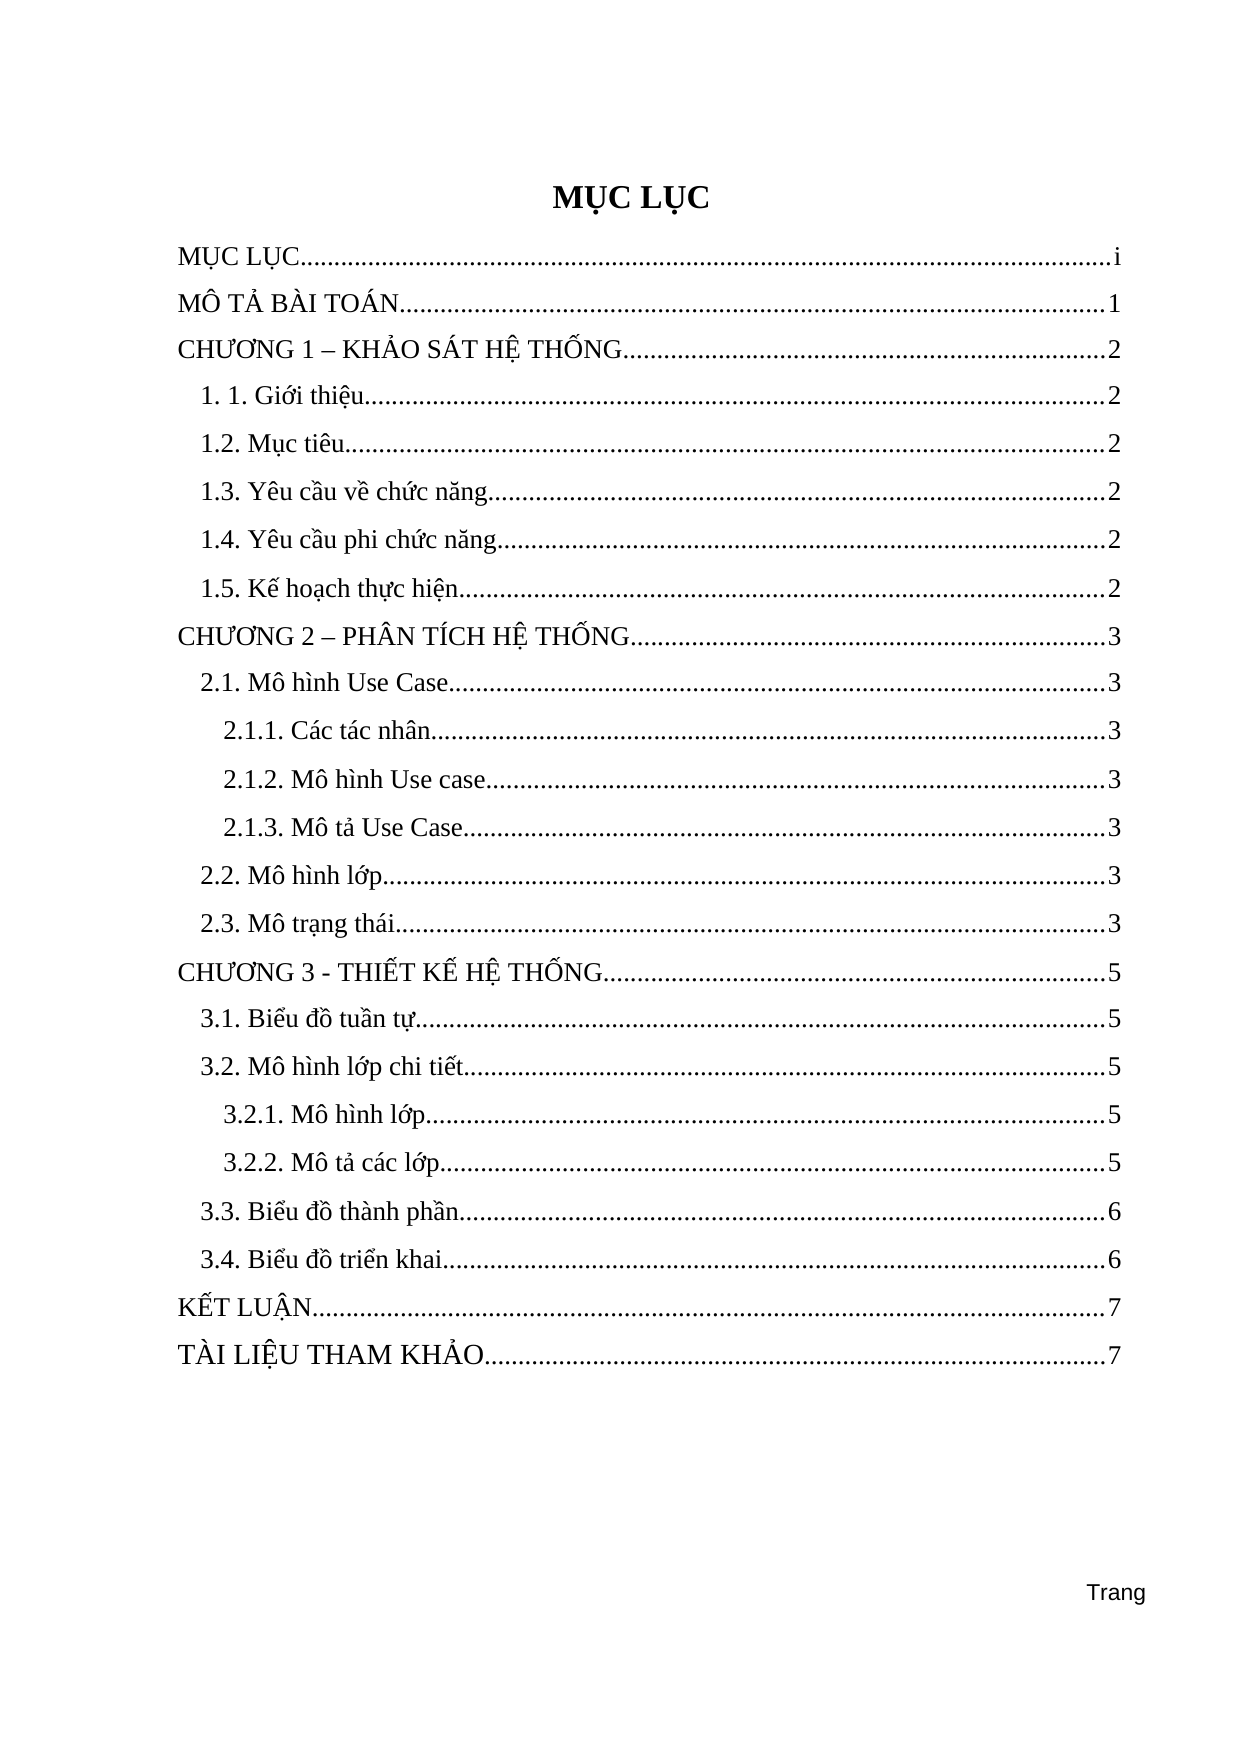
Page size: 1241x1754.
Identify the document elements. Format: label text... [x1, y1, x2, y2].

text 3.2.2. Mô tả các lớp 5 [223, 1146, 1122, 1178]
text MỤC LỤC [477, 177, 1122, 216]
text 1.4. Yêu cầu phi chức năng 2 [200, 524, 1122, 555]
text 3.1. Biểu đồ tuần tự 5 [200, 1002, 1122, 1033]
text MÔ TẢ BÀI TOÁN 1 [177, 287, 1122, 318]
text CHƯƠNG 3 - THIẾT KẾ HỆ THỐNG 5 [177, 956, 1122, 987]
text KẾT LUẬN 7 [177, 1291, 1122, 1322]
text 2.1.2. Mô hình Use case 3 [223, 763, 1122, 794]
text CHƯƠNG 1 – KHẢO SÁT HỆ THỐNG 2 [177, 333, 1122, 364]
text 2.1. Mô hình Use Case 3 [200, 666, 1122, 697]
text 2.1.1. Các tác nhân 3 [223, 714, 1122, 746]
text CHƯƠNG 2 – PHÂN TÍCH HỆ THỐNG 3 [177, 620, 1122, 651]
text 1.3. Yêu cầu về chức năng 2 [200, 475, 1122, 507]
text 2.3. Mô trạng thái 3 [200, 907, 1122, 938]
text 3.3. Biểu đồ thành phần 6 [200, 1195, 1122, 1226]
text 3.4. Biểu đồ triển khai 6 [200, 1243, 1122, 1274]
text 2.1.3. Mô tả Use Case 3 [223, 811, 1122, 842]
text 1. 1. Giới thiệu 2 [200, 379, 1122, 410]
text MỤC LỤC i [177, 241, 1122, 272]
text 1.2. Mục tiêu 2 [200, 427, 1122, 458]
text TÀI LIỆU THAM KHẢO 7 [177, 1337, 1122, 1371]
text 3.2. Mô hình lớp chi tiết 5 [200, 1050, 1122, 1081]
text 2.2. Mô hình lớp 3 [200, 859, 1122, 890]
text 1.5. Kế hoạch thực hiện 2 [200, 572, 1122, 603]
text 3.2.1. Mô hình lớp 5 [223, 1098, 1122, 1129]
